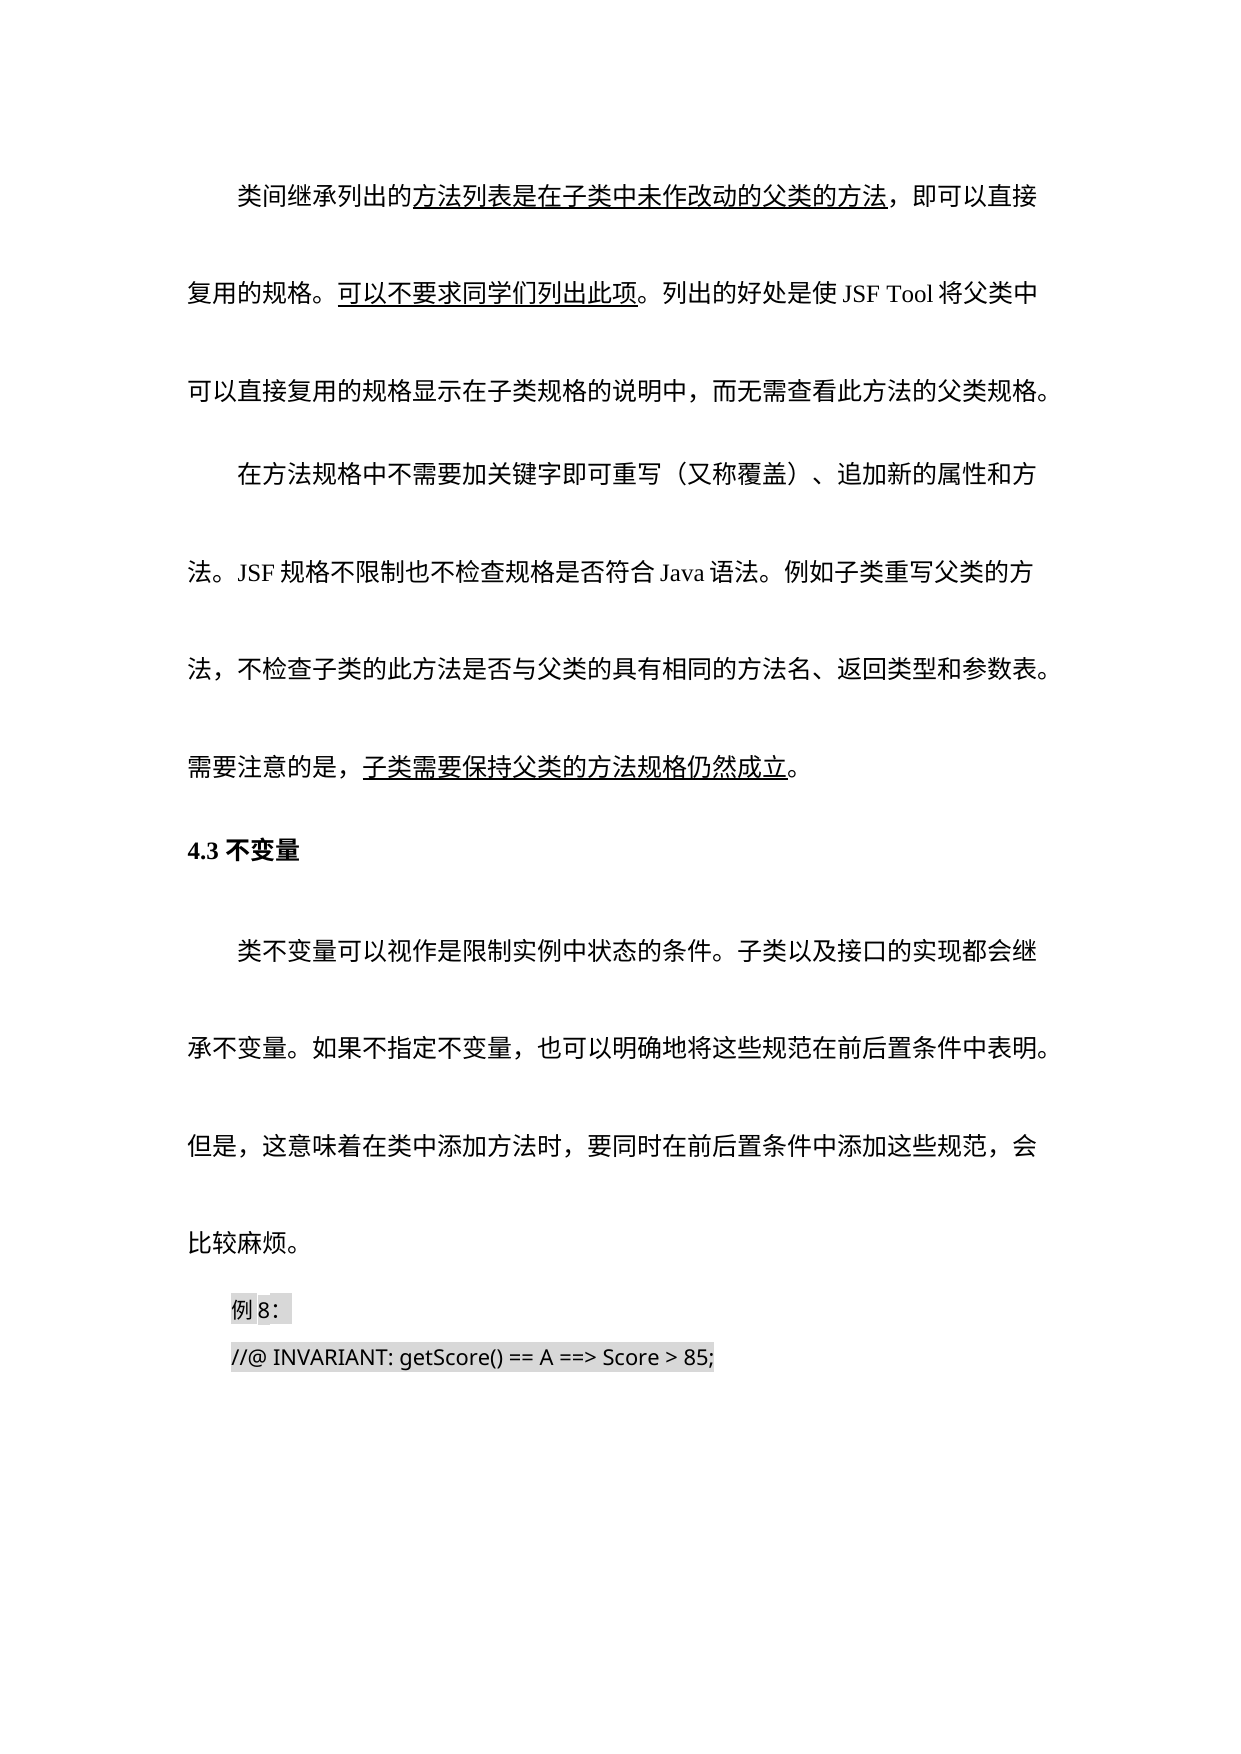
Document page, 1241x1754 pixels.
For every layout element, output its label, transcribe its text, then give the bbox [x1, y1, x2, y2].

text 例8： [187, 1293, 270, 1325]
text 类间继承列出的方法列表是在子类中未作改动的父类的方法，即可以直接复用的规格。可以不要求同学们列出此项。列出的好处是使JSF Tool将父类中可以直接复用的规格显示在子类规格的说明中，而无需查看此方法的父类规格。 [187, 162, 1053, 422]
text //@ INVARIANT: getScore() == A ==> Score > 85; [187, 1341, 1053, 1373]
text 在方法规格中不需要加关键字即可重写（又称覆盖）、追加新的属性和方法。JSF规格不限制也不检查规格是否符合Java语法。例如子类重写父类的方法，不检查子类的此方法是否与父类的具有相同的方法名、返回类型和参数表。需要注意的是，子类需要保持父类的方法规格仍然成立。 [187, 440, 1053, 798]
subtitle 4.3 不变量 [187, 816, 1053, 881]
text 类不变量可以视作是限制实例中状态的条件。子类以及接口的实现都会继承不变量。如果不指定不变量，也可以明确地将这些规范在前后置条件中表明。但是，这意味着在类中添加方法时，要同时在前后置条件中添加这些规范，会比较麻烦。 [187, 917, 1053, 1274]
text 例8： [270, 1293, 1053, 1325]
